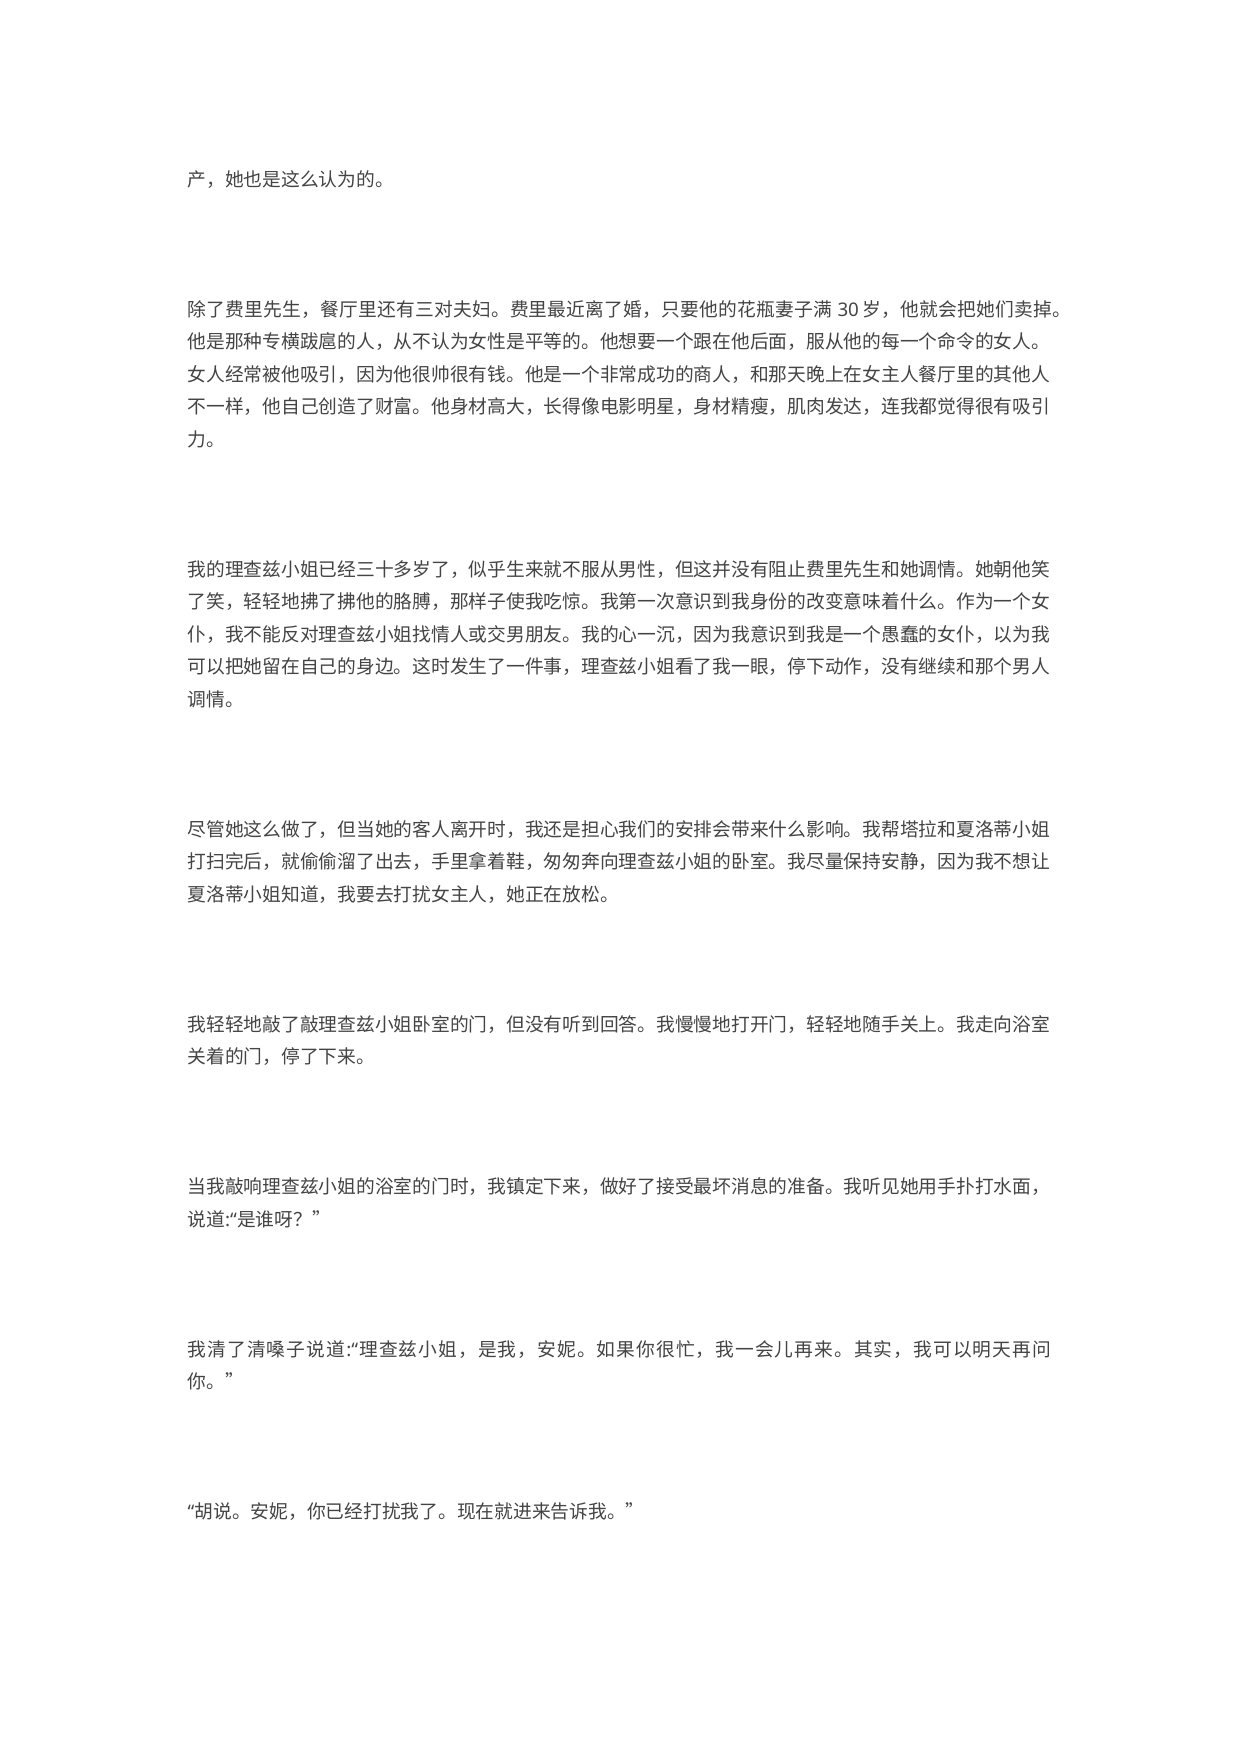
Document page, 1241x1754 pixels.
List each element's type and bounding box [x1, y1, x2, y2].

text [187, 162, 1053, 1559]
